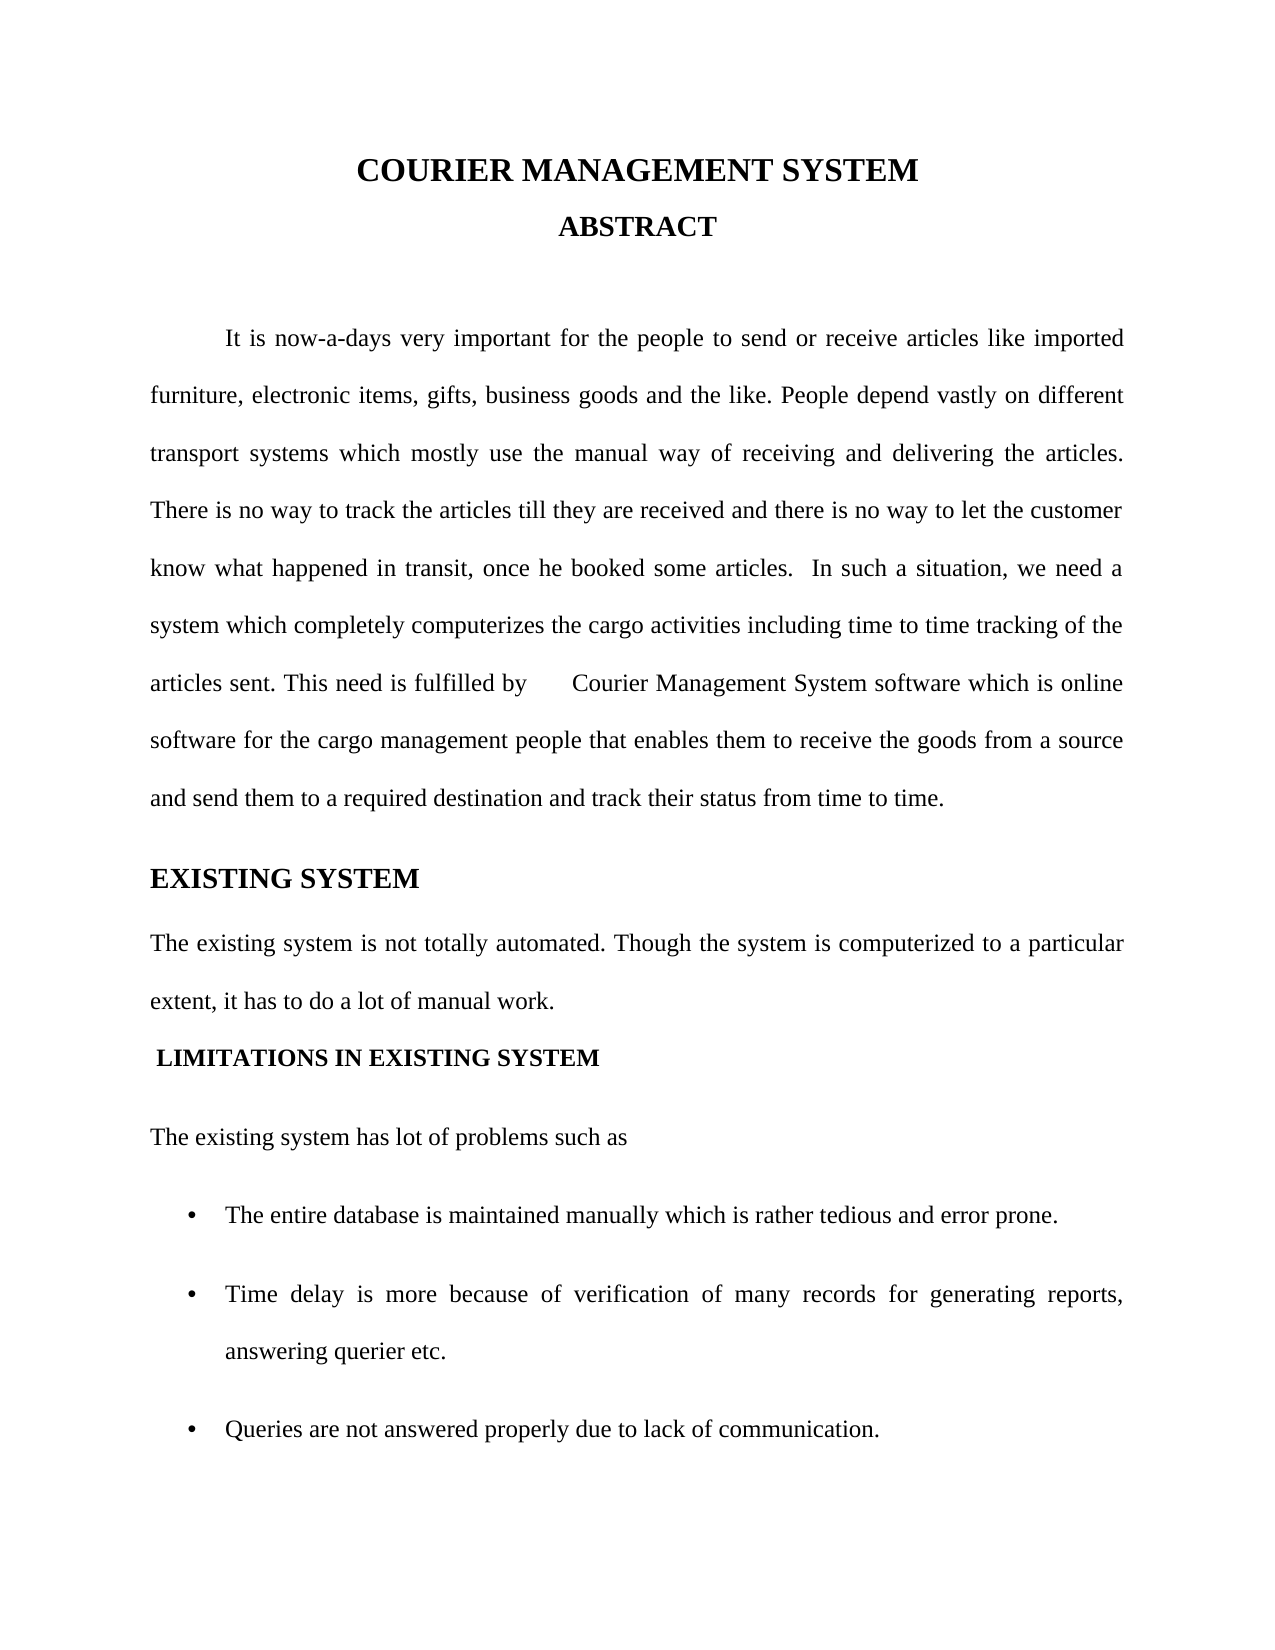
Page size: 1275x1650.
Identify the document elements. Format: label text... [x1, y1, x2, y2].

text ABSTRACT [150, 209, 1125, 243]
text The existing system is not totally automated. Though the system is computerized to a particular extent, it has to do a lot of manual work. [150, 928, 1125, 1014]
text COURIER MANAGEMENT SYSTEM [150, 150, 1125, 188]
text EXISTING SYSTEM [150, 861, 1125, 895]
text The existing system has lot of problems such as [150, 1122, 1125, 1150]
list Time delay is more because of verification of many records for generating reports, answering querier etc. [187, 1278, 1125, 1365]
text It is now-a-days very important for the people to send or receive articles like imported furniture, electronic items, gifts, business goods and the like. People depend vastly on different transport systems which mostly use the manual way of receiving and delivering the articles. There is no way to track the articles till they are received and there is no way to let the customer know what happened in transit, once he booked some articles. In such a situation, we need a system which completely computerizes the cargo activities including time to time tracking of the articles sent. This need is fulfilled by Courier Management System software which is online software for the cargo management people that enables them to receive the goods from a source and send them to a required destination and track their status from time to time. [150, 323, 1125, 812]
list Queries are not answered properly due to lack of communication. [187, 1414, 1125, 1443]
text LIMITATIONS IN EXISTING SYSTEM [150, 1043, 1125, 1072]
list The entire database is maintained manually which is rather tedious and error prone. [187, 1200, 1125, 1229]
